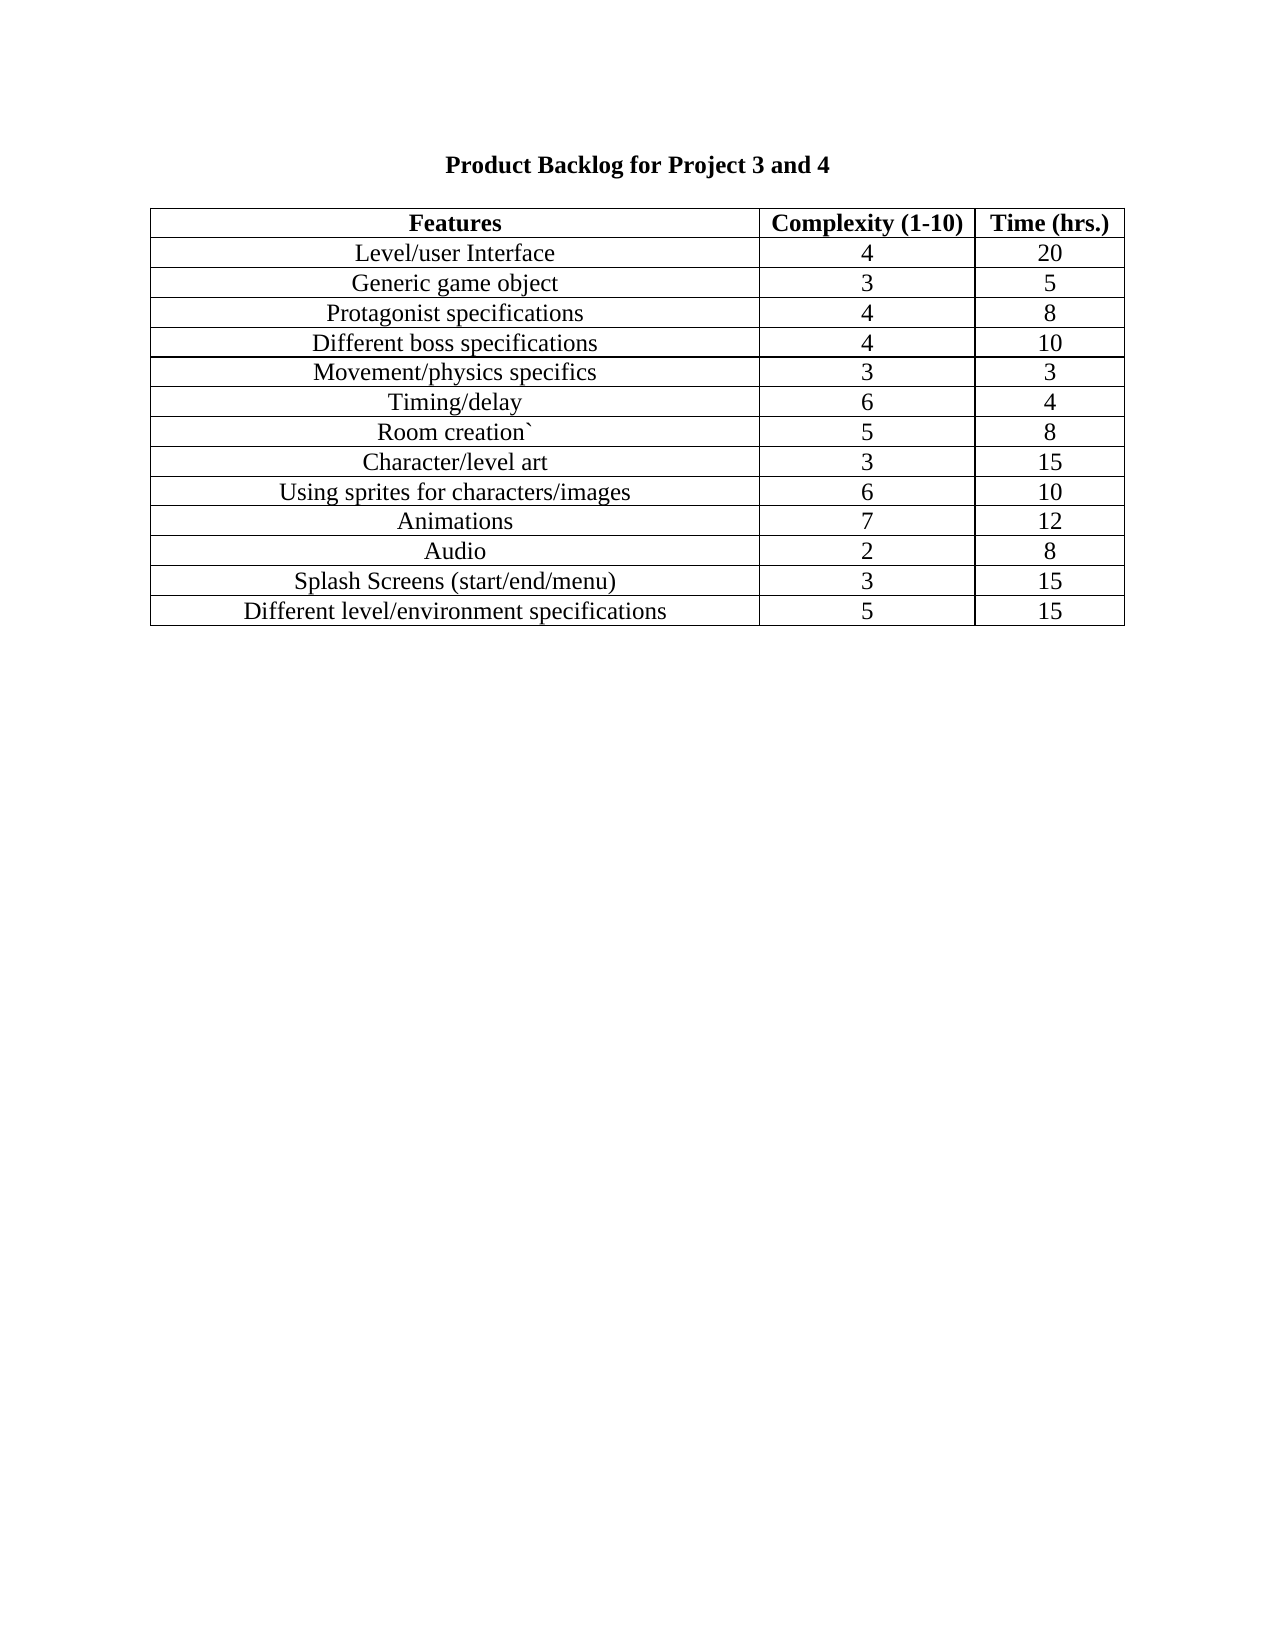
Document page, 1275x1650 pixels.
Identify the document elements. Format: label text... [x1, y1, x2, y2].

table_cell 2 [760, 536, 974, 565]
table_cell 3 [760, 447, 974, 476]
table_cell 10 [976, 328, 1124, 356]
table_cell Room creation` [151, 417, 759, 446]
table_cell 10 [976, 477, 1124, 505]
table_header Time (hrs.) [976, 209, 1124, 237]
table_cell 4 [760, 328, 974, 356]
table_cell 15 [976, 447, 1124, 476]
table_cell 4 [760, 238, 974, 267]
table_cell 8 [976, 536, 1124, 565]
table_cell 8 [976, 298, 1124, 327]
table_cell 4 [760, 298, 974, 327]
table_cell 15 [976, 566, 1124, 595]
table_cell Movement/physics specifics [151, 358, 759, 386]
table_header Complexity (1-10) [760, 209, 974, 237]
table_cell Animations [151, 506, 759, 535]
table_cell 5 [760, 417, 974, 446]
table_cell Protagonist specifications [151, 298, 759, 327]
table_cell 4 [976, 387, 1124, 416]
text Product Backlog for Project 3 and 4 [150, 150, 1125, 179]
table_cell Timing/delay [151, 387, 759, 416]
table_cell 6 [760, 387, 974, 416]
table_cell Level/user Interface [151, 238, 759, 267]
table_header Features [151, 209, 759, 237]
table_cell Splash Screens (start/end/menu) [151, 566, 759, 595]
table_cell Using sprites for characters/images [151, 477, 759, 505]
table_cell 3 [976, 358, 1124, 386]
table_cell 6 [760, 477, 974, 505]
table_cell 12 [976, 506, 1124, 535]
table_cell 8 [976, 417, 1124, 446]
table_cell Character/level art [151, 447, 759, 476]
table_cell Different level/environment specifications [151, 596, 759, 624]
table_cell 3 [760, 268, 974, 297]
table_cell 5 [976, 268, 1124, 297]
table_cell 15 [976, 596, 1124, 624]
table_cell 5 [760, 596, 974, 624]
table_cell 3 [760, 566, 974, 595]
table_cell Different boss specifications [151, 328, 759, 356]
table_cell Audio [151, 536, 759, 565]
table_cell 7 [760, 506, 974, 535]
table_cell 3 [760, 358, 974, 386]
table_cell Generic game object [151, 268, 759, 297]
table_cell 20 [976, 238, 1124, 267]
